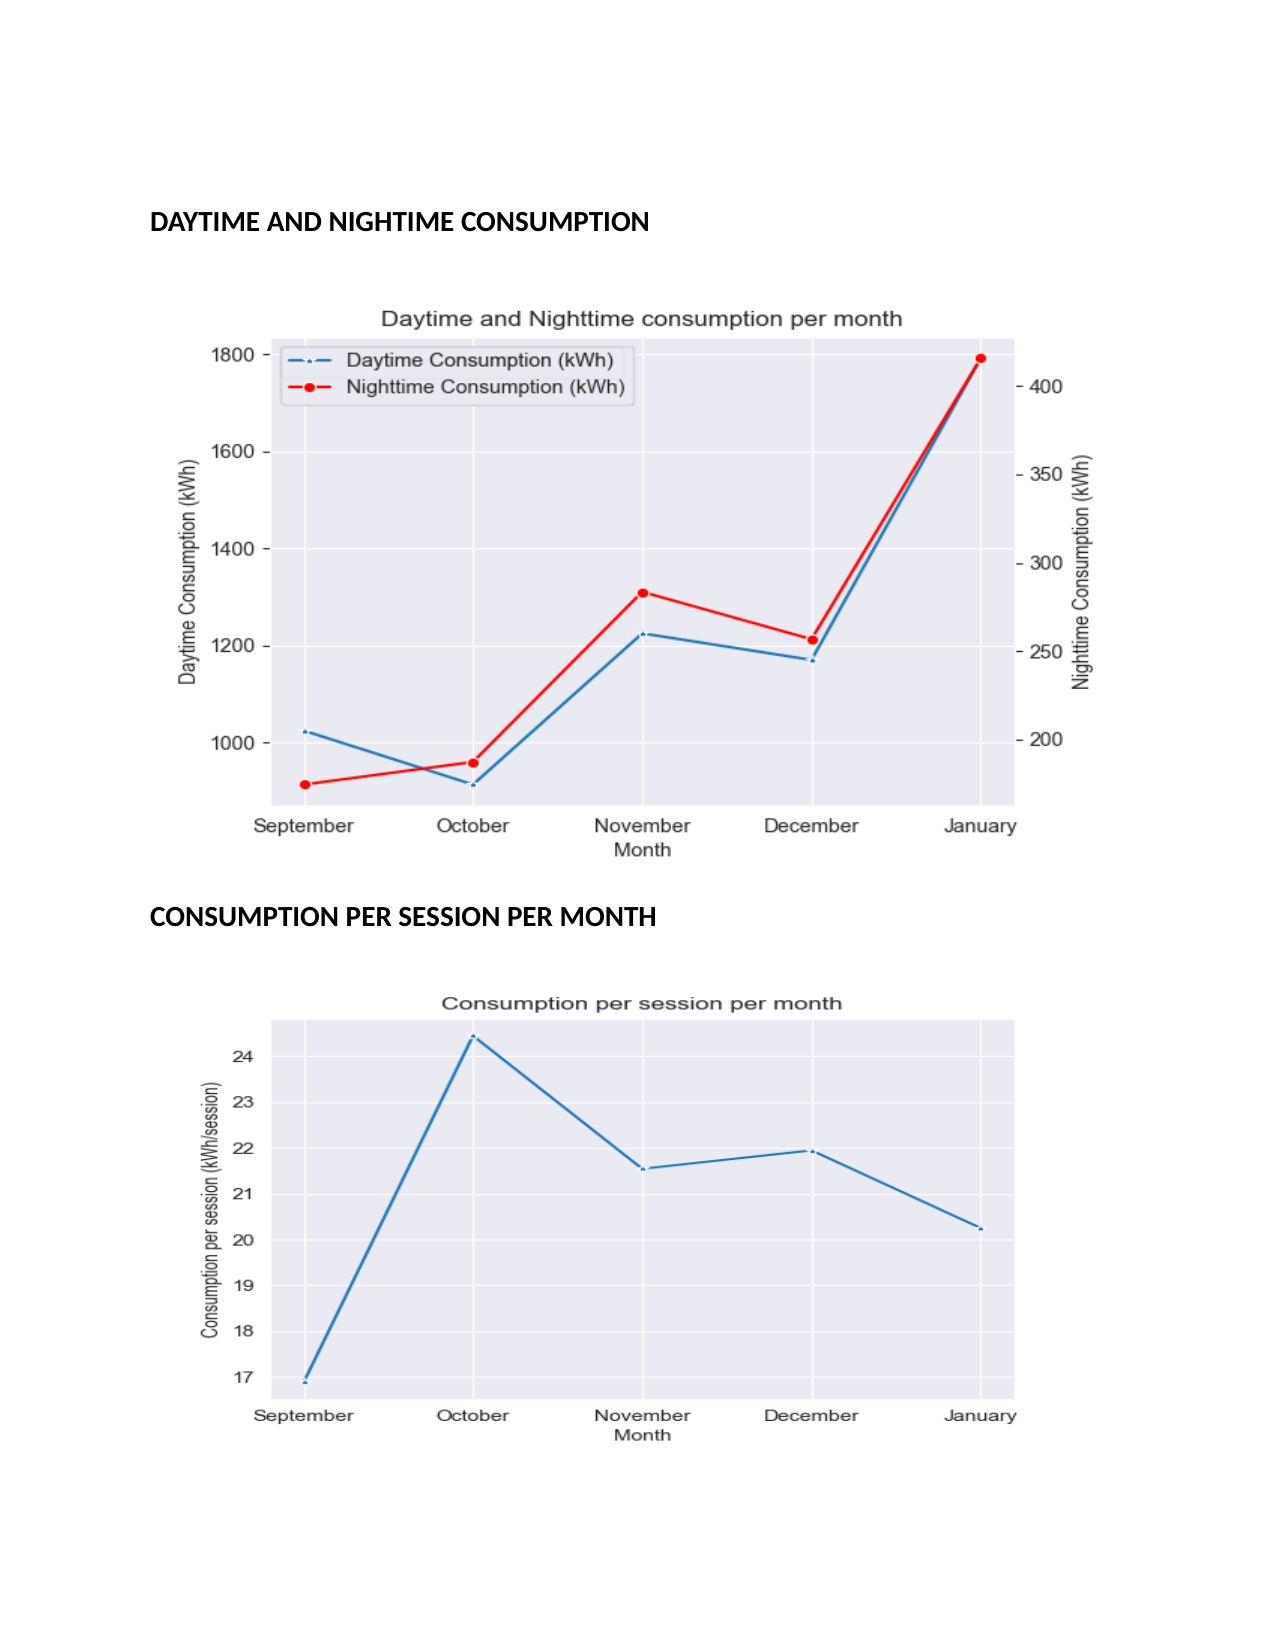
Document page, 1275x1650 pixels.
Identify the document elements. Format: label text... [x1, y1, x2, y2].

text CONSUMPTION PER SESSION PER MONTH [150, 898, 1125, 933]
picture [150, 959, 1110, 1454]
picture [150, 264, 1110, 873]
text DAYTIME AND NIGHTIME CONSUMPTION [150, 203, 1125, 239]
